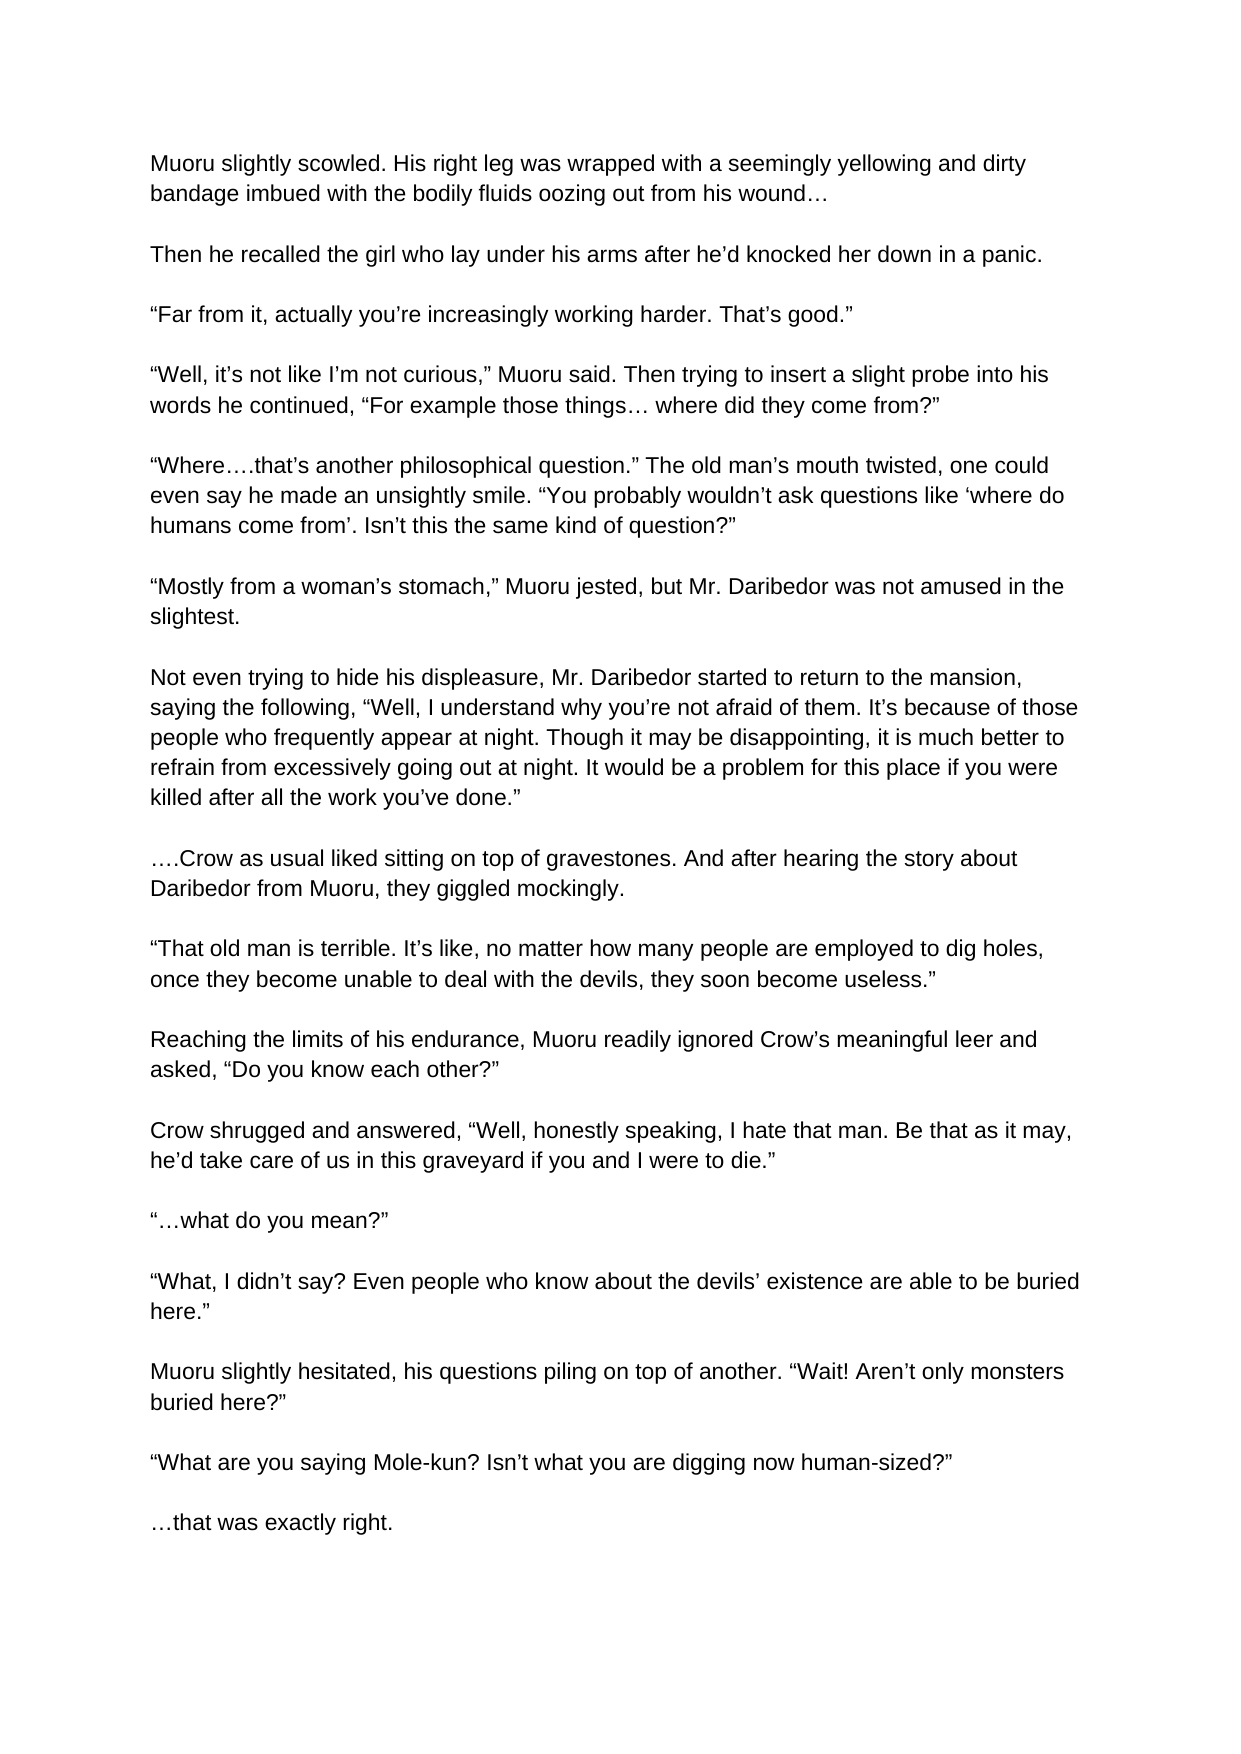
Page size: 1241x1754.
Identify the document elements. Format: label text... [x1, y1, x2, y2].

text ….Crow as usual liked sitting on top of gravestones. And after hearing the story about Daribedor from Muoru, they giggled mockingly. [150, 845, 1090, 901]
text “…what do you mean?” [150, 1207, 1090, 1234]
text Muoru slightly scowled. His right leg was wrapped with a seemingly yellowing and dirty bandage imbued with the bodily fluids oozing out from his wound… [150, 150, 1090, 207]
text “Mostly from a woman’s stomach,” Muoru jested, but Mr. Daribedor was not amused in the slightest. [150, 573, 1090, 629]
text Crow shrugged and answered, “Well, honestly speaking, I hate that man. Be that as it may, he’d take care of us in this graveyard if you and I were to die.” [150, 1117, 1090, 1173]
text “Far from it, actually you’re increasingly working harder. That’s good.” [150, 301, 1090, 327]
text “That old man is terrible. It’s like, no matter how many people are employed to dig holes, once they become unable to deal with the devils, they soon become useless.” [150, 935, 1090, 992]
text …that was exactly right. [150, 1509, 1090, 1536]
text “Where….that’s another philosophical question.” The old man’s mouth twisted, one could even say he made an unsightly smile. “You probably wouldn’t ask questions like ‘where do humans come from’. Isn’t this the same kind of question?” [150, 452, 1090, 539]
text Not even trying to hide his displeasure, Mr. Daribedor started to return to the mansion, saying the following, “Well, I understand why you’re not afraid of them. It’s because of those people who frequently appear at night. Though it may be disappointing, it is much better to refrain from excessively going out at night. It would be a problem for this place if you were killed after all the work you’ve done.” [150, 663, 1090, 811]
text “What are you saying Mole-kun? Isn’t what you are digging now human-sized?” [150, 1449, 1090, 1475]
text “Well, it’s not like I’m not curious,” Muoru said. Then trying to insert a slight probe into his words he continued, “For example those things… where did they come from?” [150, 361, 1090, 418]
text Muoru slightly hesitated, his questions piling on top of another. “Wait! Aren’t only monsters buried here?” [150, 1358, 1090, 1415]
text “What, I didn’t say? Even people who know about the devils’ existence are able to be buried here.” [150, 1268, 1090, 1324]
text Reaching the limits of his endurance, Muoru readily ignored Crow’s meaningful leer and asked, “Do you know each other?” [150, 1026, 1090, 1083]
text Then he recalled the girl who lay under his arms after he’d knocked her down in a panic. [150, 241, 1090, 267]
